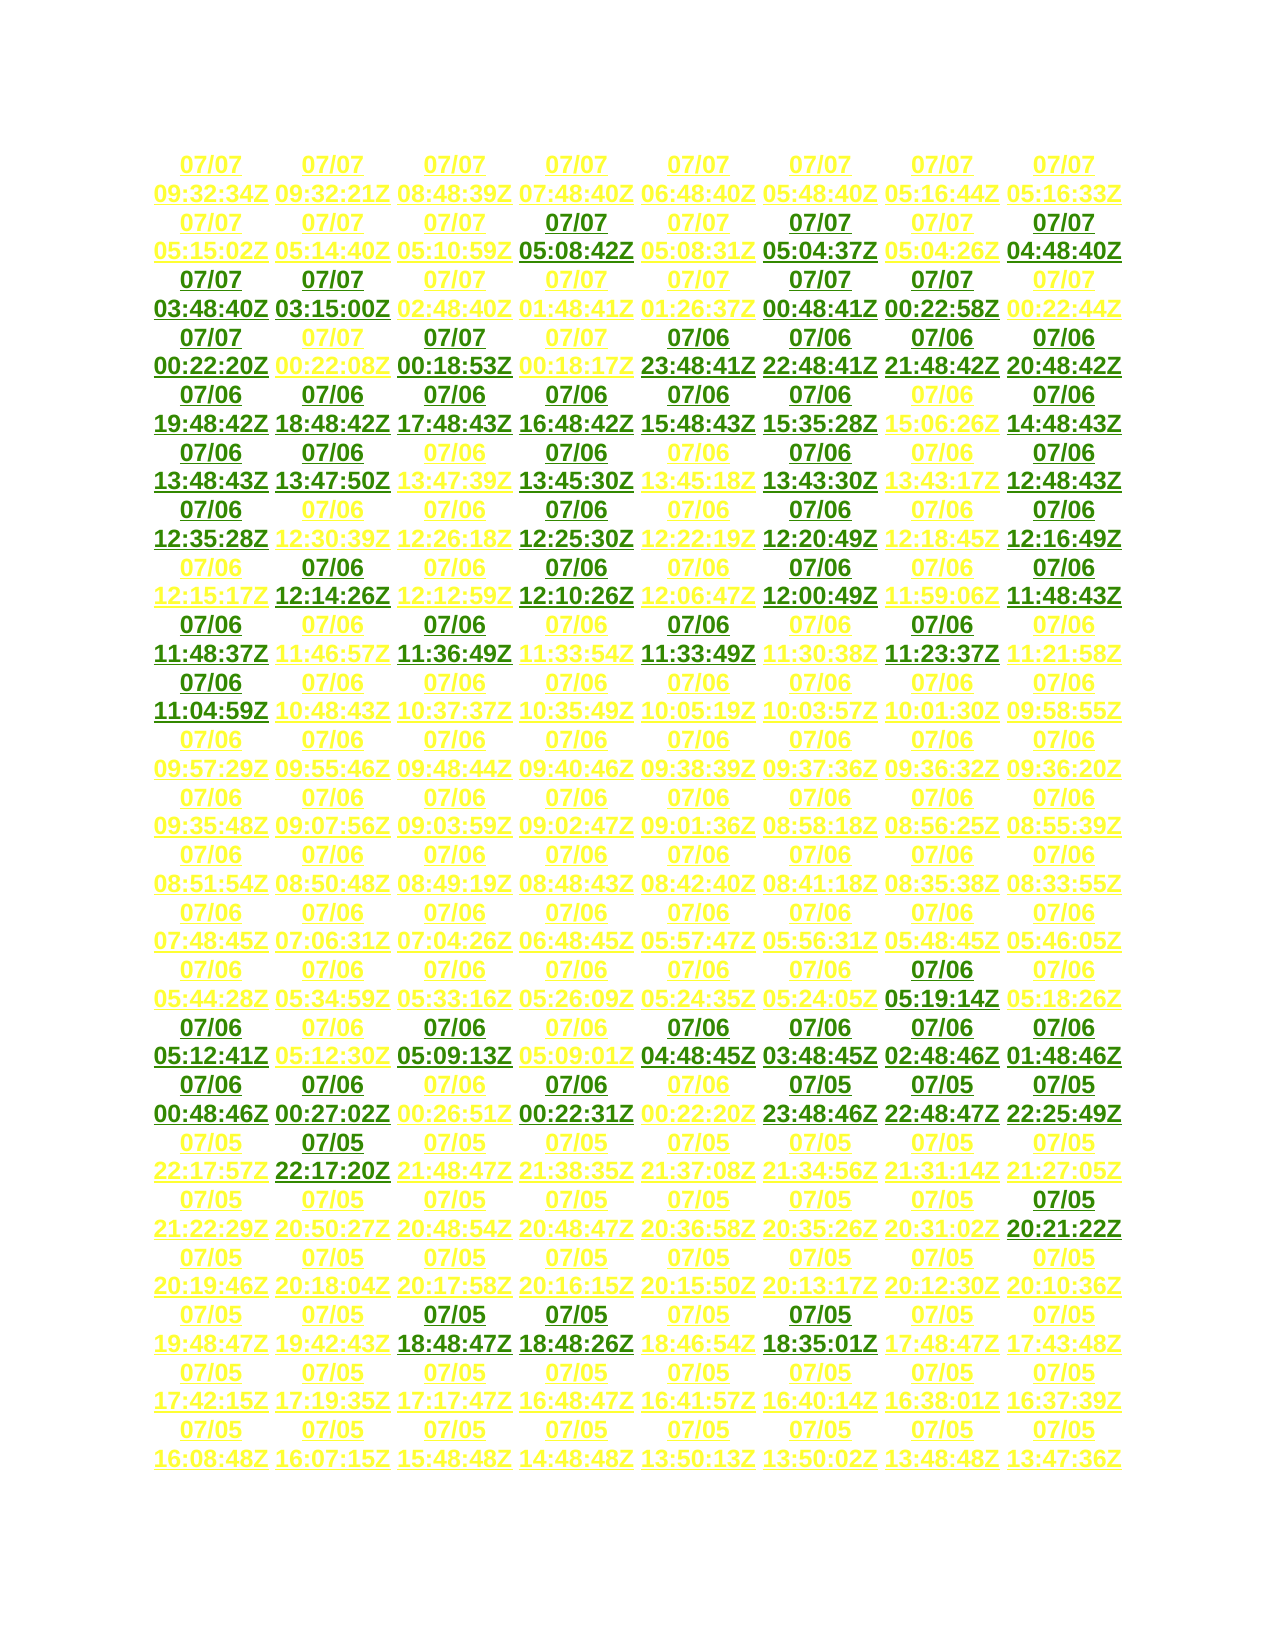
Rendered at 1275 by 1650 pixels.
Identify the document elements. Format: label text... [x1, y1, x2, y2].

table_cell 07/06 05:34:59Z [272, 955, 394, 1012]
table_cell 07/06 09:07:56Z [272, 783, 394, 840]
table_cell 07/06 19:48:42Z [150, 380, 272, 437]
table_cell 07/06 09:55:46Z [272, 725, 394, 782]
table_cell 07/05 20:50:27Z [272, 1185, 394, 1242]
table_cell 07/07 05:08:31Z [638, 208, 759, 265]
table_cell 07/06 05:18:26Z [1003, 955, 1125, 1012]
table_cell 07/05 19:48:47Z [150, 1300, 272, 1357]
table_cell 07/06 08:35:38Z [881, 840, 1003, 897]
table_cell 07/05 15:48:48Z [394, 1415, 516, 1472]
table_cell 07/05 17:42:15Z [150, 1358, 272, 1415]
table_cell 07/06 07:06:31Z [272, 898, 394, 955]
table_cell 07/07 00:22:20Z [150, 323, 272, 380]
table_cell 07/05 16:38:01Z [881, 1358, 1003, 1415]
table_cell 07/06 10:03:57Z [759, 668, 881, 725]
table_cell 07/06 00:48:46Z [150, 1070, 272, 1127]
table_cell 07/05 16:48:47Z [516, 1358, 637, 1415]
table_cell 07/06 05:19:14Z [881, 955, 1003, 1012]
table_cell 07/07 05:08:42Z [516, 208, 637, 265]
table_cell 07/05 20:48:54Z [394, 1185, 516, 1242]
table_cell 07/05 14:48:48Z [516, 1415, 637, 1472]
table_cell 07/06 05:26:09Z [516, 955, 637, 1012]
table_cell 07/06 03:48:45Z [759, 1013, 881, 1070]
table_cell 07/05 20:21:22Z [1003, 1185, 1125, 1242]
table_cell 07/06 13:45:18Z [638, 438, 759, 495]
table_cell 07/06 05:24:05Z [759, 955, 881, 1012]
table_cell 07/05 20:18:04Z [272, 1243, 394, 1300]
table_cell 07/05 16:37:39Z [1003, 1358, 1125, 1415]
table_cell 07/05 20:12:30Z [881, 1243, 1003, 1300]
table_cell 07/06 11:48:37Z [150, 610, 272, 667]
table_cell 07/06 13:45:30Z [516, 438, 637, 495]
table_cell 07/07 05:48:40Z [759, 150, 881, 207]
table_cell 07/06 00:22:20Z [638, 1070, 759, 1127]
table_cell 07/06 09:03:59Z [394, 783, 516, 840]
table_cell 07/05 17:43:48Z [1003, 1300, 1125, 1357]
table_cell 07/06 04:48:45Z [638, 1013, 759, 1070]
table_cell 07/06 08:50:48Z [272, 840, 394, 897]
table_cell 07/06 12:35:28Z [150, 495, 272, 552]
table_cell 07/06 00:27:02Z [272, 1070, 394, 1127]
table_cell 07/06 05:57:47Z [638, 898, 759, 955]
table_cell 07/06 05:46:05Z [1003, 898, 1125, 955]
table_cell 07/06 13:47:39Z [394, 438, 516, 495]
table_cell 07/06 08:56:25Z [881, 783, 1003, 840]
table_cell 07/06 16:48:42Z [516, 380, 637, 437]
table_cell 07/06 11:21:58Z [1003, 610, 1125, 667]
table_cell 07/06 10:05:19Z [638, 668, 759, 725]
table_cell 07/06 07:48:45Z [150, 898, 272, 955]
table_cell 07/06 12:06:47Z [638, 553, 759, 610]
table_cell 07/05 20:19:46Z [150, 1243, 272, 1300]
table_cell 07/05 13:47:36Z [1003, 1415, 1125, 1472]
table_cell 07/06 12:16:49Z [1003, 495, 1125, 552]
table_cell 07/05 13:50:13Z [638, 1415, 759, 1472]
table_cell 07/05 18:35:01Z [759, 1300, 881, 1357]
table_cell 07/06 11:04:59Z [150, 668, 272, 725]
table_cell 07/06 09:37:36Z [759, 725, 881, 782]
table_cell 07/06 12:30:39Z [272, 495, 394, 552]
table_cell 07/06 13:47:50Z [272, 438, 394, 495]
table_cell 07/07 07:48:40Z [516, 150, 637, 207]
table_cell 07/07 03:15:00Z [272, 265, 394, 322]
table_cell 07/06 05:09:01Z [516, 1013, 637, 1070]
table_cell 07/06 09:38:39Z [638, 725, 759, 782]
table_cell 07/06 08:58:18Z [759, 783, 881, 840]
table_cell 07/05 20:15:50Z [638, 1243, 759, 1300]
table_cell 07/06 09:58:55Z [1003, 668, 1125, 725]
table_cell 07/07 00:22:58Z [881, 265, 1003, 322]
table_cell 07/06 12:22:19Z [638, 495, 759, 552]
table_cell 07/06 11:33:54Z [516, 610, 637, 667]
table_cell 07/05 22:25:49Z [1003, 1070, 1125, 1127]
table_cell 07/07 05:04:37Z [759, 208, 881, 265]
table_cell 07/05 23:48:46Z [759, 1070, 881, 1127]
table_cell 07/06 08:42:40Z [638, 840, 759, 897]
table_cell 07/05 16:08:48Z [150, 1415, 272, 1472]
table_cell 07/05 19:42:43Z [272, 1300, 394, 1357]
table_cell 07/06 12:48:43Z [1003, 438, 1125, 495]
table_cell 07/05 21:48:47Z [394, 1128, 516, 1185]
table_cell 07/06 05:56:31Z [759, 898, 881, 955]
table_cell 07/06 12:00:49Z [759, 553, 881, 610]
table_cell 07/06 09:35:48Z [150, 783, 272, 840]
table_cell 07/06 15:48:43Z [638, 380, 759, 437]
table_cell 07/06 15:35:28Z [759, 380, 881, 437]
table_cell 07/05 18:46:54Z [638, 1300, 759, 1357]
table_cell 07/06 12:25:30Z [516, 495, 637, 552]
table_cell 07/06 05:12:30Z [272, 1013, 394, 1070]
table_cell 07/05 21:31:14Z [881, 1128, 1003, 1185]
table_cell 07/06 07:04:26Z [394, 898, 516, 955]
table_cell 07/07 00:22:44Z [1003, 265, 1125, 322]
table_cell 07/06 11:36:49Z [394, 610, 516, 667]
table_cell 07/06 13:48:43Z [150, 438, 272, 495]
table_cell 07/05 20:10:36Z [1003, 1243, 1125, 1300]
table_cell 07/06 12:26:18Z [394, 495, 516, 552]
table_cell 07/06 05:44:28Z [150, 955, 272, 1012]
table_cell 07/06 00:22:31Z [516, 1070, 637, 1127]
table_cell 07/06 21:48:42Z [881, 323, 1003, 380]
table_cell 07/07 05:10:59Z [394, 208, 516, 265]
table_cell 07/05 20:13:17Z [759, 1243, 881, 1300]
table_cell 07/05 21:27:05Z [1003, 1128, 1125, 1185]
table_cell 07/06 12:14:26Z [272, 553, 394, 610]
table_cell 07/06 11:48:43Z [1003, 553, 1125, 610]
table_cell 07/07 00:18:17Z [516, 323, 637, 380]
table_cell 07/07 04:48:40Z [1003, 208, 1125, 265]
table_cell 07/07 05:15:02Z [150, 208, 272, 265]
table_cell 07/06 18:48:42Z [272, 380, 394, 437]
table_cell 07/07 09:32:21Z [272, 150, 394, 207]
table_cell 07/06 22:48:41Z [759, 323, 881, 380]
table_cell 07/06 09:02:47Z [516, 783, 637, 840]
table_cell 07/06 02:48:46Z [881, 1013, 1003, 1070]
table_cell 07/05 16:07:15Z [272, 1415, 394, 1472]
table_cell 07/05 21:22:29Z [150, 1185, 272, 1242]
table_cell 07/05 22:17:57Z [150, 1128, 272, 1185]
table_cell 07/06 15:06:26Z [881, 380, 1003, 437]
table_cell 07/06 08:33:55Z [1003, 840, 1125, 897]
table_cell 07/06 09:01:36Z [638, 783, 759, 840]
table_cell 07/07 08:48:39Z [394, 150, 516, 207]
table_cell 07/06 12:12:59Z [394, 553, 516, 610]
table_cell 07/05 20:31:02Z [881, 1185, 1003, 1242]
table_cell 07/06 13:43:30Z [759, 438, 881, 495]
table_cell 07/05 22:17:20Z [272, 1128, 394, 1185]
table_cell 07/05 13:50:02Z [759, 1415, 881, 1472]
table_cell 07/06 10:01:30Z [881, 668, 1003, 725]
table_cell 07/06 09:40:46Z [516, 725, 637, 782]
table_cell 07/06 20:48:42Z [1003, 323, 1125, 380]
table_cell 07/07 05:16:33Z [1003, 150, 1125, 207]
table_cell 07/05 22:48:47Z [881, 1070, 1003, 1127]
table_cell 07/06 00:26:51Z [394, 1070, 516, 1127]
table_cell 07/06 09:48:44Z [394, 725, 516, 782]
table_cell 07/07 00:48:41Z [759, 265, 881, 322]
table_cell 07/07 05:14:40Z [272, 208, 394, 265]
table_cell 07/07 05:16:44Z [881, 150, 1003, 207]
table_cell 07/05 18:48:47Z [394, 1300, 516, 1357]
table_cell 07/05 17:19:35Z [272, 1358, 394, 1415]
table_cell 07/05 18:48:26Z [516, 1300, 637, 1357]
table_cell 07/06 23:48:41Z [638, 323, 759, 380]
table_cell 07/07 00:18:53Z [394, 323, 516, 380]
table_cell 07/06 08:41:18Z [759, 840, 881, 897]
table_cell 07/06 09:36:32Z [881, 725, 1003, 782]
table_cell 07/06 13:43:17Z [881, 438, 1003, 495]
table_cell 07/05 21:34:56Z [759, 1128, 881, 1185]
table_cell 07/06 11:46:57Z [272, 610, 394, 667]
table_cell 07/05 16:40:14Z [759, 1358, 881, 1415]
table_cell 07/07 05:04:26Z [881, 208, 1003, 265]
table_cell 07/06 17:48:43Z [394, 380, 516, 437]
table_cell 07/07 01:48:41Z [516, 265, 637, 322]
table_cell 07/05 17:17:47Z [394, 1358, 516, 1415]
table_cell 07/07 02:48:40Z [394, 265, 516, 322]
table_cell 07/06 11:59:06Z [881, 553, 1003, 610]
table_cell 07/06 06:48:45Z [516, 898, 637, 955]
table_cell 07/06 12:10:26Z [516, 553, 637, 610]
table_cell 07/06 05:09:13Z [394, 1013, 516, 1070]
table_cell 07/05 20:48:47Z [516, 1185, 637, 1242]
table_cell 07/05 21:38:35Z [516, 1128, 637, 1185]
table_cell 07/05 20:17:58Z [394, 1243, 516, 1300]
table_cell 07/05 20:36:58Z [638, 1185, 759, 1242]
table_cell 07/05 20:35:26Z [759, 1185, 881, 1242]
table_cell 07/06 01:48:46Z [1003, 1013, 1125, 1070]
table_cell 07/05 20:16:15Z [516, 1243, 637, 1300]
table_cell 07/06 12:20:49Z [759, 495, 881, 552]
table_cell 07/06 12:15:17Z [150, 553, 272, 610]
table_cell 07/06 05:24:35Z [638, 955, 759, 1012]
table_cell 07/05 21:37:08Z [638, 1128, 759, 1185]
table_cell 07/06 05:12:41Z [150, 1013, 272, 1070]
table_cell 07/07 09:32:34Z [150, 150, 272, 207]
table_cell 07/06 08:49:19Z [394, 840, 516, 897]
table_cell 07/06 08:48:43Z [516, 840, 637, 897]
table_cell 07/06 11:33:49Z [638, 610, 759, 667]
table_cell 07/06 12:18:45Z [881, 495, 1003, 552]
table_cell 07/05 13:48:48Z [881, 1415, 1003, 1472]
table_cell 07/06 10:37:37Z [394, 668, 516, 725]
table_cell 07/06 09:57:29Z [150, 725, 272, 782]
table_cell 07/06 10:48:43Z [272, 668, 394, 725]
table_cell 07/06 11:23:37Z [881, 610, 1003, 667]
table_cell 07/06 08:55:39Z [1003, 783, 1125, 840]
table_cell 07/06 05:48:45Z [881, 898, 1003, 955]
table_cell 07/06 05:33:16Z [394, 955, 516, 1012]
table_cell 07/07 03:48:40Z [150, 265, 272, 322]
table_cell 07/06 09:36:20Z [1003, 725, 1125, 782]
table_cell 07/06 10:35:49Z [516, 668, 637, 725]
table_cell 07/06 14:48:43Z [1003, 380, 1125, 437]
table_cell 07/07 01:26:37Z [638, 265, 759, 322]
table_cell 07/07 00:22:08Z [272, 323, 394, 380]
table_cell 07/06 08:51:54Z [150, 840, 272, 897]
table_cell 07/05 17:48:47Z [881, 1300, 1003, 1357]
table_cell 07/05 16:41:57Z [638, 1358, 759, 1415]
table_cell 07/07 06:48:40Z [638, 150, 759, 207]
table_cell 07/06 11:30:38Z [759, 610, 881, 667]
